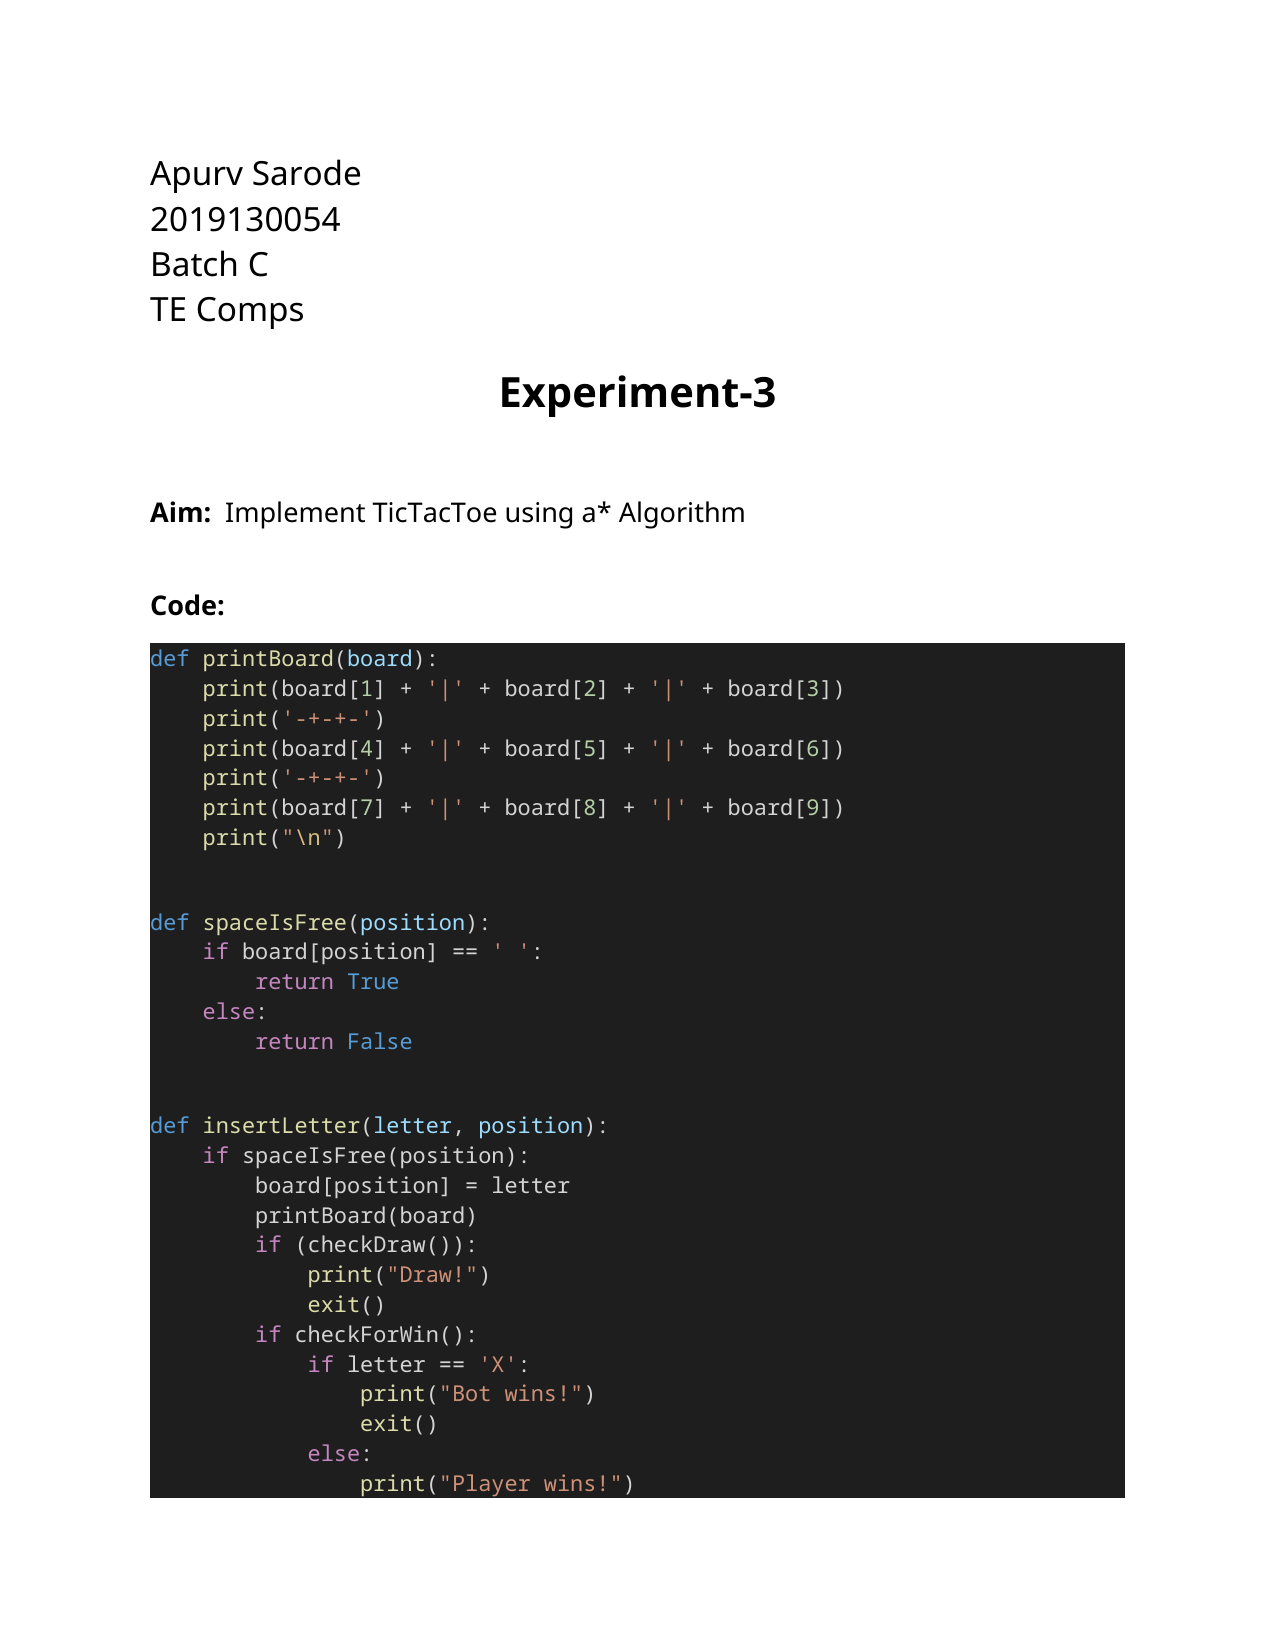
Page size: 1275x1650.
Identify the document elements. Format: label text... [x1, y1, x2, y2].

text print("Bot wins!") [150, 1378, 1125, 1408]
text exit() [150, 1408, 1125, 1438]
text print(board[4] + '|' + board[5] + '|' + board[6]) [150, 733, 1125, 762]
text print("\n") [150, 822, 1125, 852]
text else: [150, 1438, 1125, 1468]
text print(board[7] + '|' + board[8] + '|' + board[9]) [150, 792, 1125, 822]
text if checkForWin(): [150, 1319, 1125, 1349]
text Code: [150, 587, 1125, 624]
text print('-+-+-') [150, 703, 1125, 733]
text print('-+-+-') [150, 762, 1125, 792]
text Batch C [150, 241, 1125, 286]
text print("Draw!") [150, 1259, 1125, 1289]
text def insertLetter(letter, position): [150, 1110, 1125, 1140]
text else: [150, 996, 1125, 1026]
text TE Comps [150, 286, 1125, 332]
text Experiment-3 [150, 363, 1125, 420]
text printBoard(board) [150, 1200, 1125, 1229]
text print("Player wins!") [150, 1468, 1125, 1498]
text if spaceIsFree(position): [150, 1140, 1125, 1170]
text board[position] = letter [150, 1170, 1125, 1200]
text return True [150, 966, 1125, 996]
text return False [150, 1026, 1125, 1056]
text if (checkDraw()): [150, 1229, 1125, 1259]
text print(board[1] + '|' + board[2] + '|' + board[3]) [150, 673, 1125, 703]
text if letter == 'X': [150, 1349, 1125, 1378]
text def printBoard(board): [150, 643, 1125, 673]
text Apurv Sarode [150, 150, 1125, 195]
text if board[position] == ' ': [150, 936, 1125, 966]
text exit() [150, 1289, 1125, 1319]
text Aim: Implement TicTacToe using a* Algorithm [150, 493, 1125, 530]
text def spaceIsFree(position): [150, 907, 1125, 936]
text 2019130054 [150, 195, 1125, 241]
